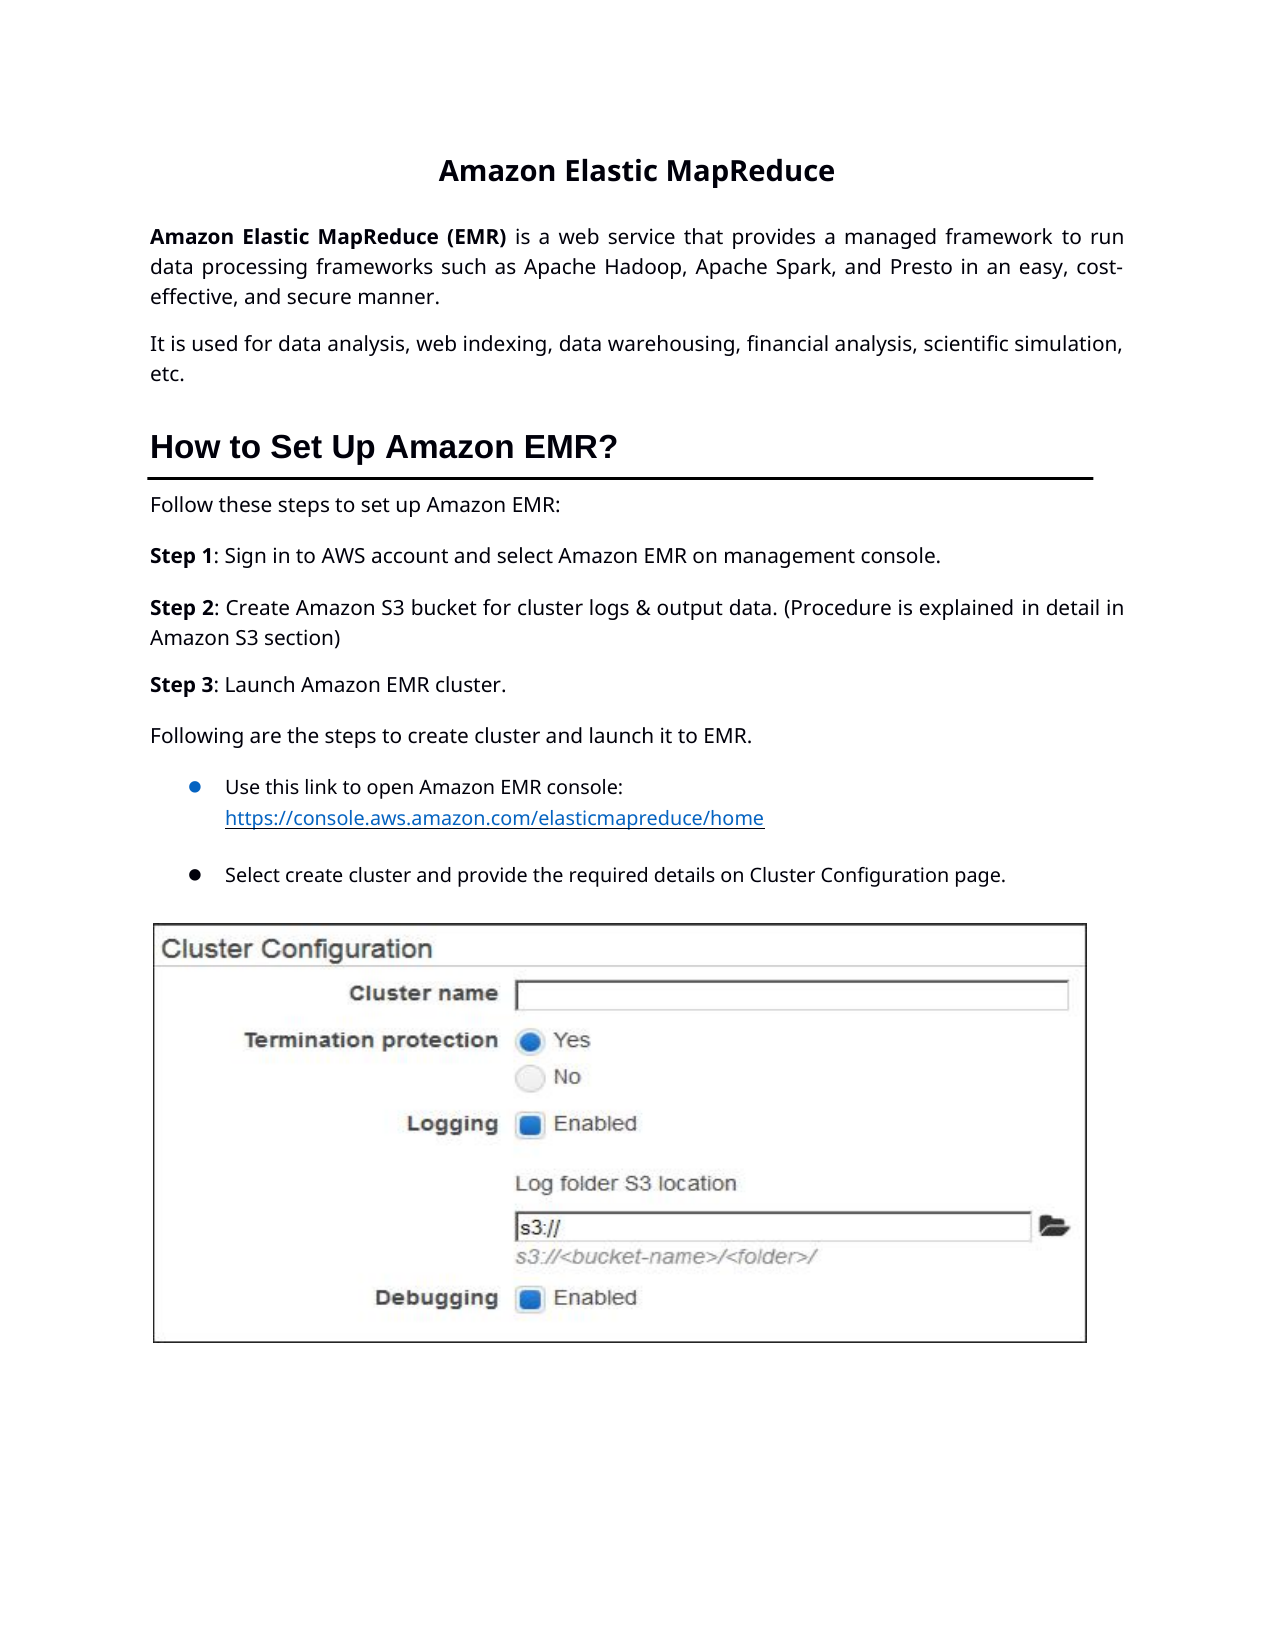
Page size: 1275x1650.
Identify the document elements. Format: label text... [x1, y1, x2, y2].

text Follow these steps to set up Amazon EMR: [150, 490, 1125, 518]
text Amazon Elastic MapReduce (EMR) is a web service that provides a managed framework to run data processing frameworks such as Apache Hadoop, Apache Spark, and Presto in an easy, cost-effective, and secure manner. [150, 222, 1124, 311]
text Step 3: Launch Amazon EMR cluster. [150, 670, 1125, 699]
text It is used for data analysis, web indexing, data warehousing, financial analysis, scientific simulation, etc. [150, 329, 1124, 388]
text Step 2: Create Amazon S3 bucket for cluster logs & output data. (Procedure is explained in detail in Amazon S3 section) [150, 593, 1124, 652]
picture [153, 923, 1087, 1343]
list Select create cluster and provide the required details on Cluster Configuration page. [187, 861, 1125, 888]
list Use this link to open Amazon EMR console: https://console.aws.amazon.com/elasticmapreduce/home [187, 773, 868, 832]
text Step 1: Sign in to AWS account and select Amazon EMR on management console. [150, 541, 1125, 570]
text Following are the steps to create cluster and launch it to EMR. [150, 721, 1125, 750]
text How to Set Up Amazon EMR? [150, 427, 1125, 466]
text Amazon Elastic MapReduce [150, 150, 1124, 190]
